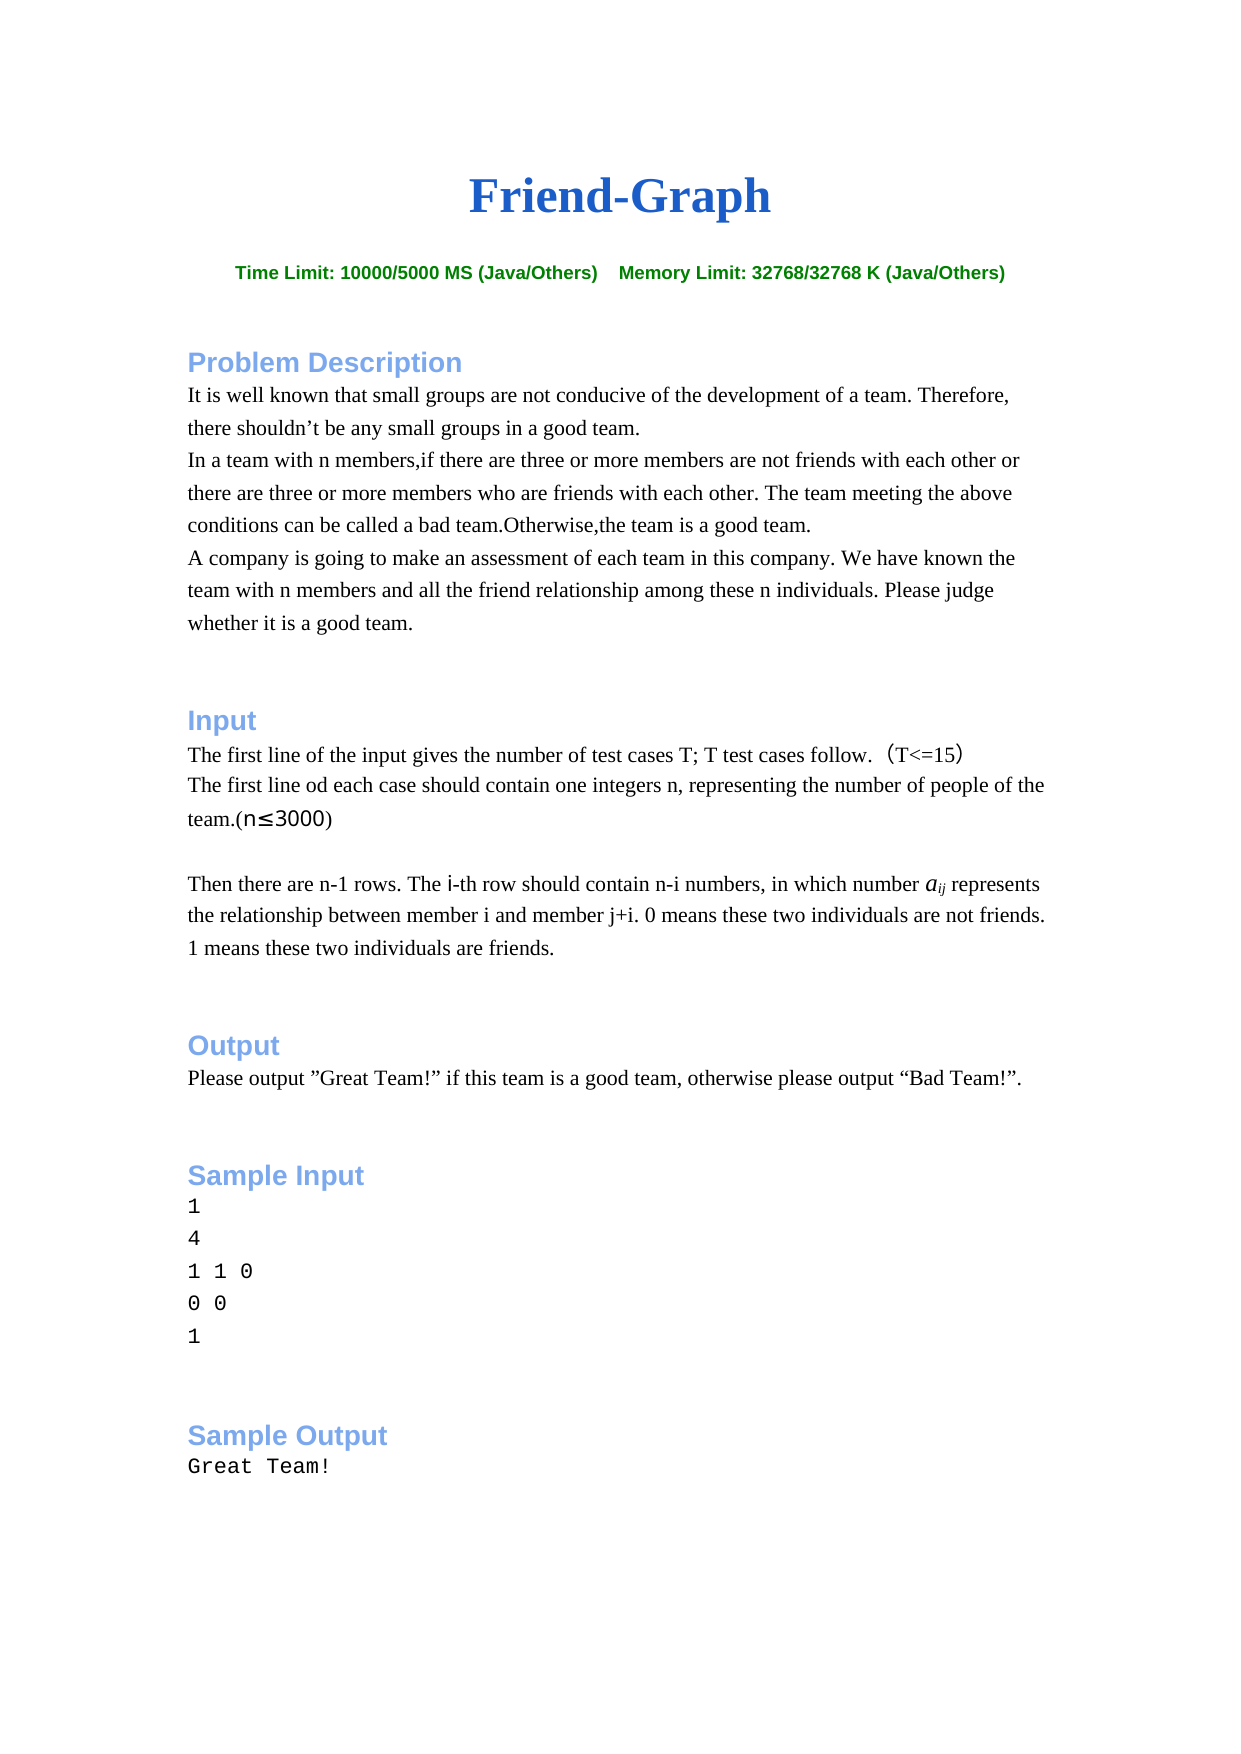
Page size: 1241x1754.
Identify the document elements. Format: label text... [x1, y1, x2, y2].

text 1 [187, 1191, 1053, 1224]
text Great Team! [187, 1451, 1053, 1484]
text 1 1 0 [187, 1256, 1053, 1289]
text Please output ”Great Team!” if this team is a good team, otherwise please output “Bad Team!”. [187, 1061, 1053, 1094]
text 4 [187, 1224, 1053, 1256]
text It is well known that small groups are not conducive of the development of a team. Therefore, there shouldn’t be any small groups in a good team. In a team with n members,if there are three or more members are not friends with each other or there are three or more members who are friends with each other. The team meeting the above conditions can be called a bad team.Otherwise,the team is a good team. A company is going to make an assessment of each team in this company. We have known the team with n members and all the friend relationship among these n individuals. Please judge whether it is a good team. [187, 379, 1053, 639]
text Output [187, 1029, 1053, 1061]
text 1 [187, 1321, 1053, 1354]
text Problem Description [187, 346, 1053, 379]
text Input [187, 704, 1053, 736]
text Time Limit: 10000/5000 MS (Java/Others) Memory Limit: 32768/32768 K (Java/Others) [187, 256, 1053, 321]
text Sample Output [187, 1419, 1053, 1451]
text Friend-Graph [187, 162, 1053, 227]
text Sample Input [187, 1159, 1053, 1191]
text 0 0 [187, 1289, 1053, 1321]
text The first line of the input gives the number of test cases T; T test cases follow.（T<=15） The first line od each case should contain one integers n, representing the number of people of the team.(n≤3000) Then there are n-1 rows. The i-th row should contain n-i numbers, in which number aij represents the relationship between member i and member j+i. 0 means these two individuals are not friends. 1 means these two individuals are friends. [187, 736, 1053, 964]
